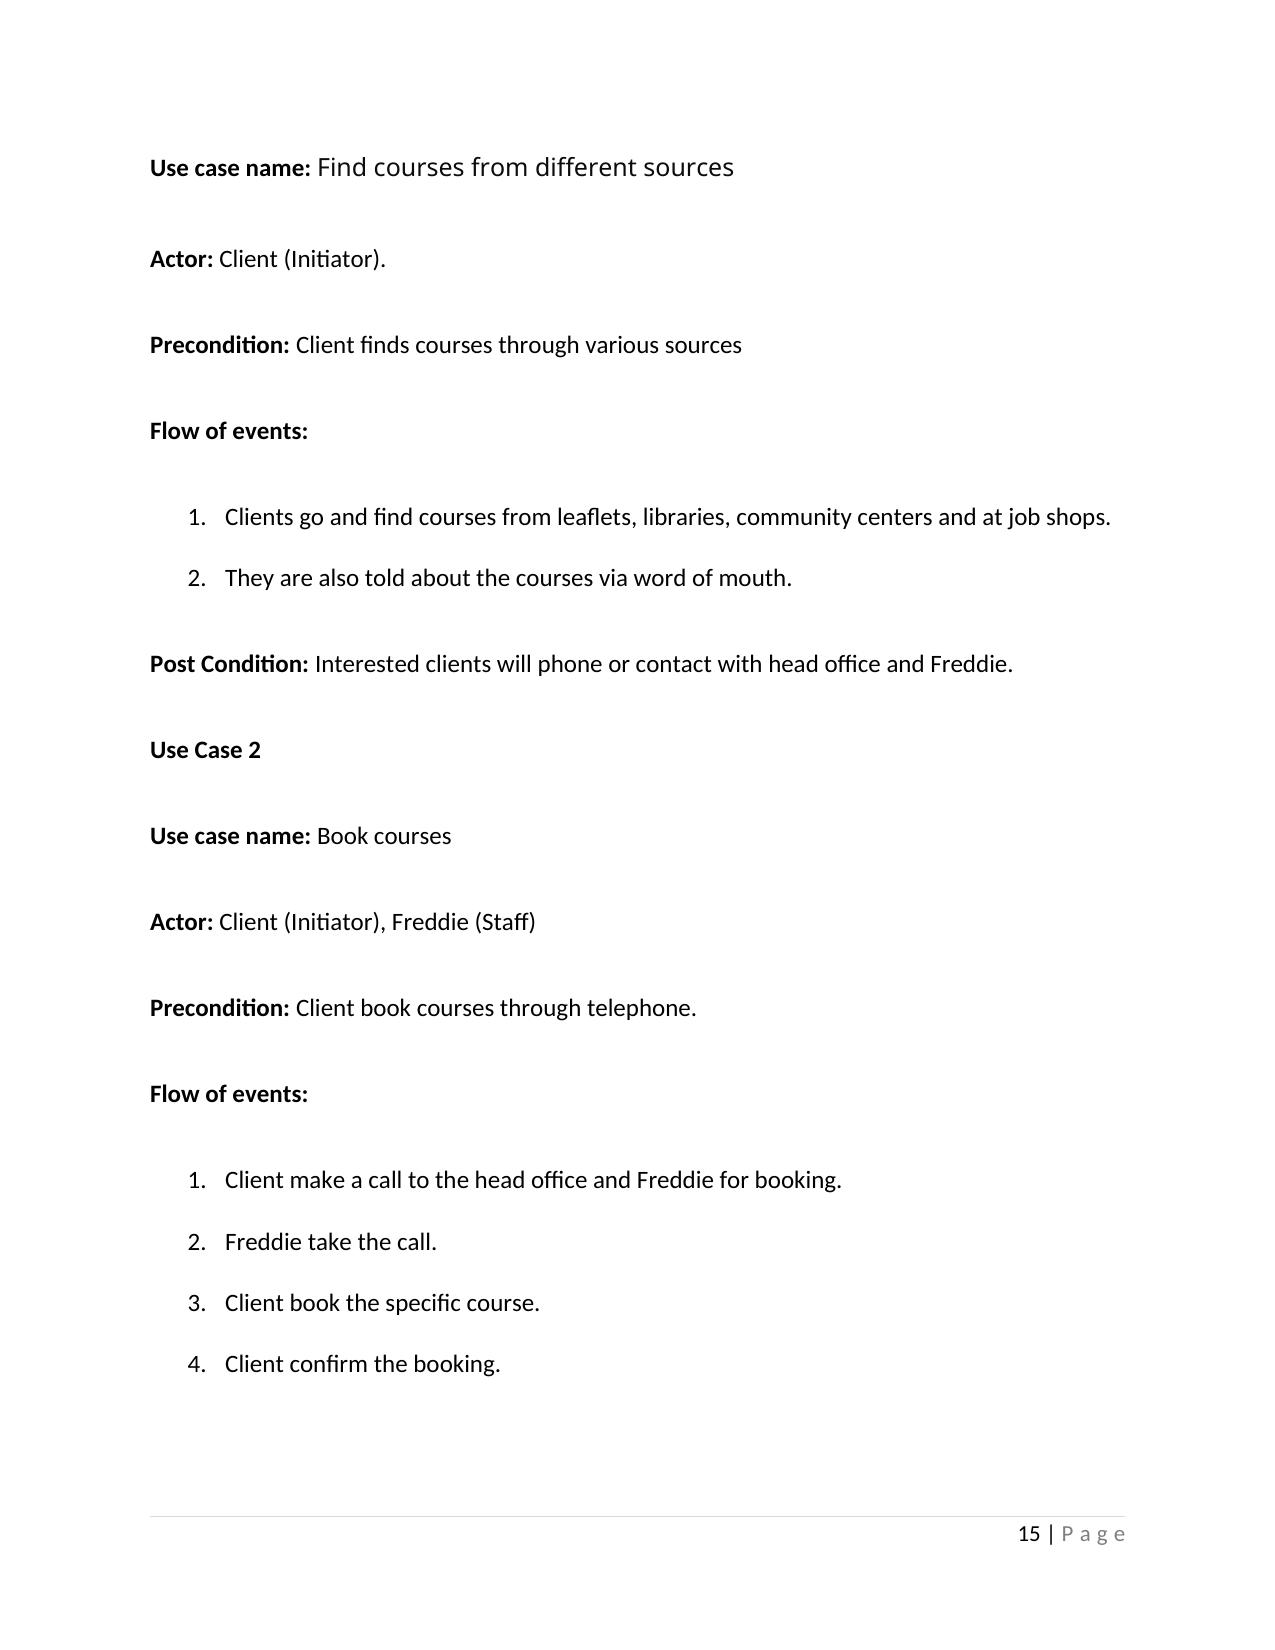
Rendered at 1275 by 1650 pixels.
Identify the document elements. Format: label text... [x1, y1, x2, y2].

text Precondition: Client finds courses through various sources [150, 329, 1125, 360]
text Actor: Client (Initiator), Freddie (Staff) [150, 906, 1125, 937]
text Use Case 2 [150, 734, 1125, 765]
text Use case name: Find courses from different sources [150, 150, 1125, 184]
text Post Condition: Interested clients will phone or contact with head office and Freddie. [150, 648, 1125, 679]
text Actor: Client (Initiator). [150, 243, 1125, 274]
list Freddie take the call. [187, 1226, 1125, 1256]
list Client confirm the booking. [187, 1348, 1125, 1378]
text Use case name: Book courses [150, 820, 1125, 851]
list They are also told about the courses via word of mouth. [187, 562, 1125, 593]
list Client book the specific course. [187, 1287, 1125, 1317]
text Precondition: Client book courses through telephone. [150, 992, 1125, 1023]
text Flow of events: [150, 1078, 1125, 1109]
list Client make a call to the head office and Freddie for booking. [187, 1164, 1125, 1195]
list Clients go and find courses from leaflets, libraries, community centers and at job shops. [187, 501, 1125, 532]
text Flow of events: [150, 415, 1125, 446]
